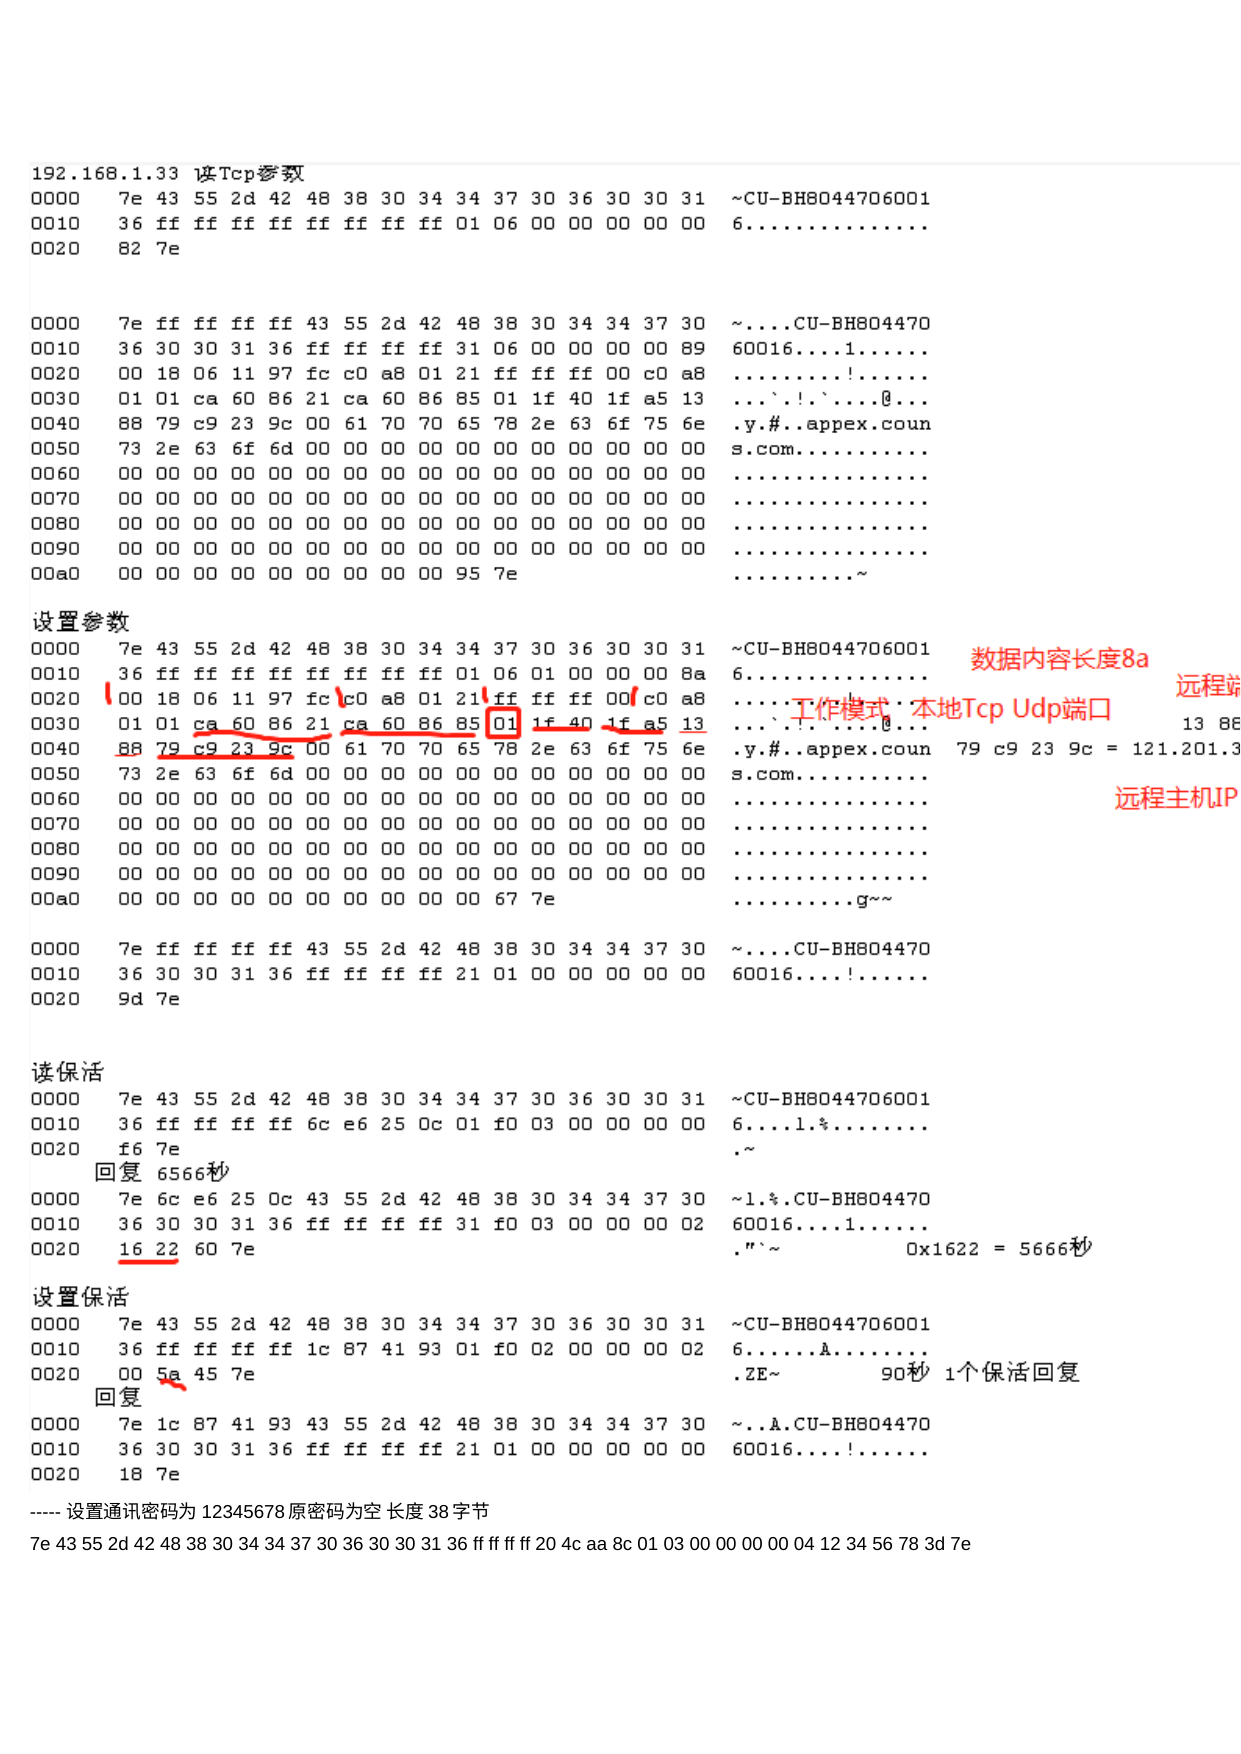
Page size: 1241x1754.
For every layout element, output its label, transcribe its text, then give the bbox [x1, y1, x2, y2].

picture [29, 162, 1241, 1493]
text ----- 设置通讯密码为 12345678原密码为空 长度38字节 [29, 1494, 1053, 1527]
text 7e 43 55 2d 42 48 38 30 34 34 37 30 36 30 30 31 36 ff ff ff ff 20 4c aa 8c 01 03 00 00 00 00 04 12 34 56 78 3d 7e [29, 1527, 1053, 1559]
